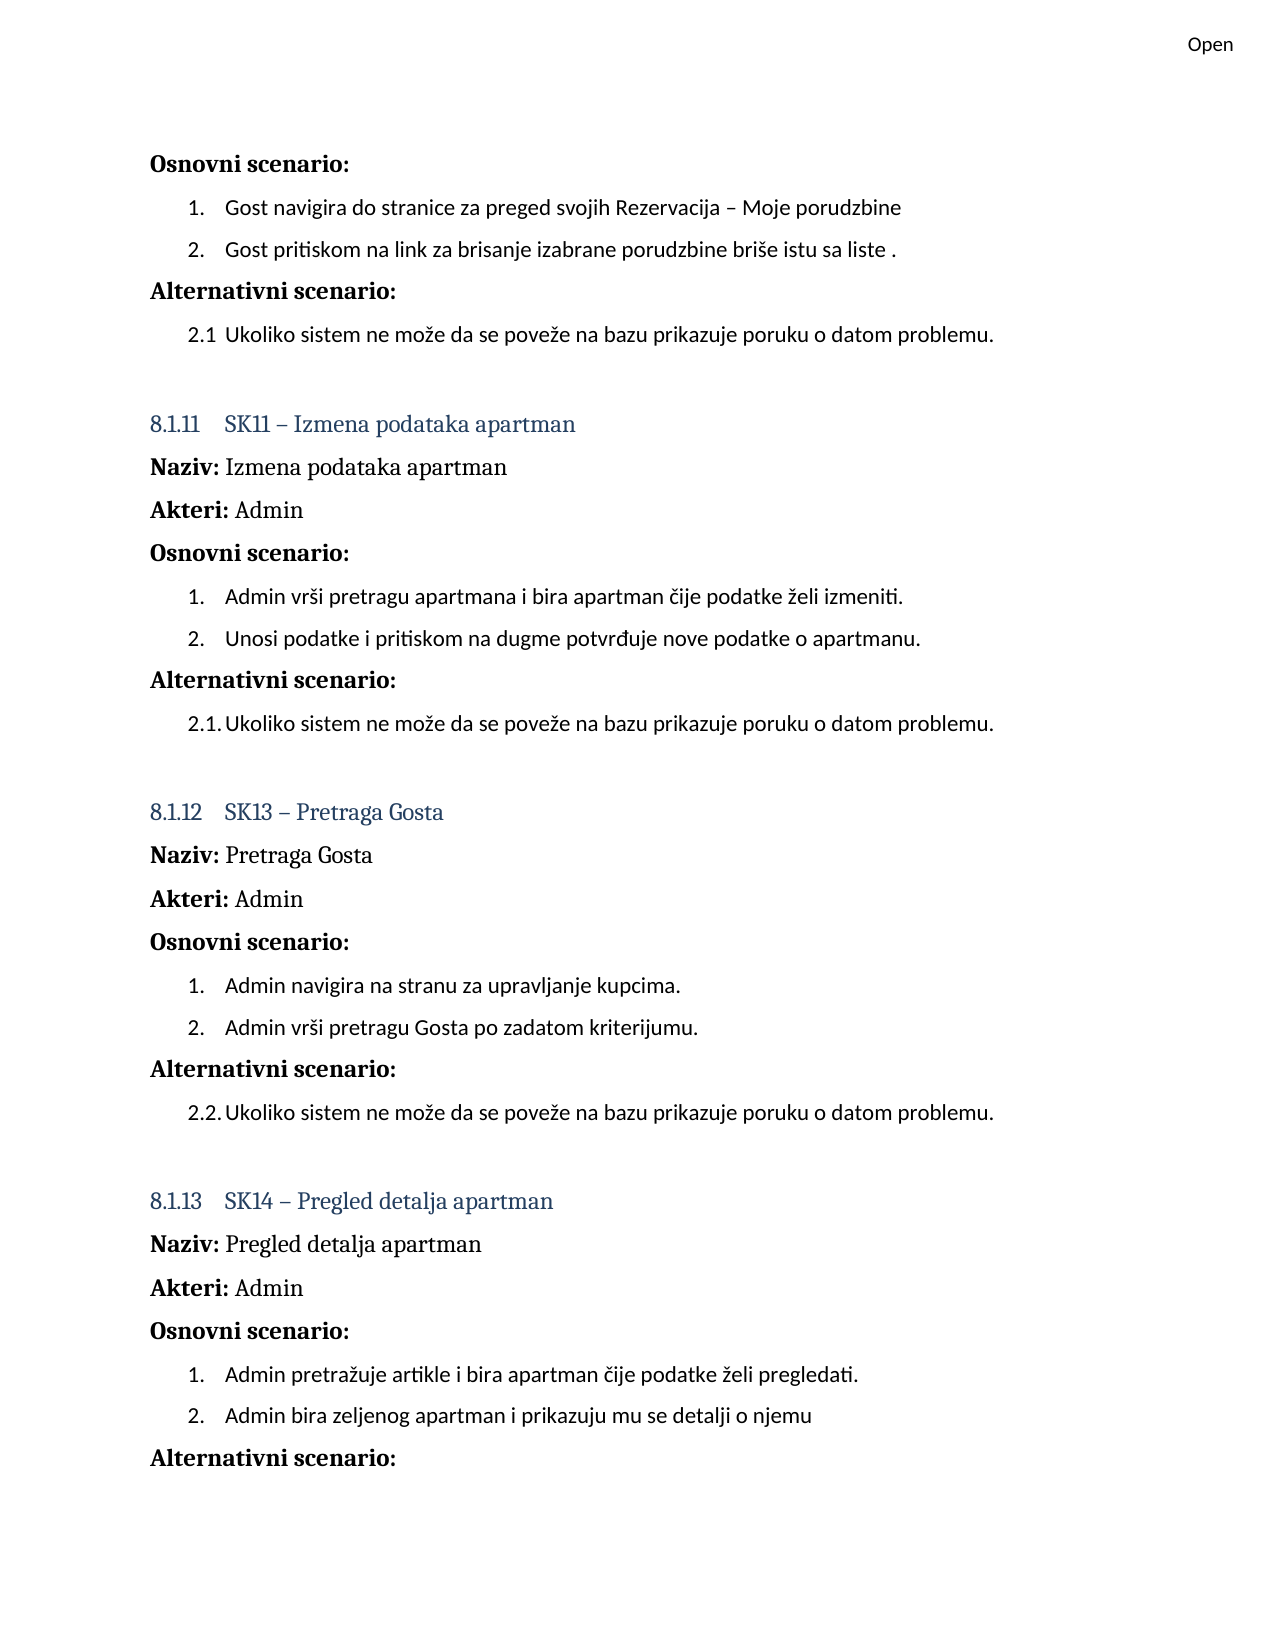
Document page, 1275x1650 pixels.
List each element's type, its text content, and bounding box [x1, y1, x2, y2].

list Admin vrši pretragu Gosta po zadatom kriterijumu. [187, 1013, 1125, 1041]
subtitle SK13 – Pretraga Gosta [150, 798, 1125, 827]
text Naziv: Pregled detalja apartman [150, 1230, 1125, 1259]
text Alternativni scenario: [150, 277, 1125, 306]
list Gost navigira do stranice za preged svojih Rezervacija – Moje porudzbine [187, 193, 1125, 221]
text Akteri: Admin [150, 1273, 1125, 1302]
list Ukoliko sistem ne može da se poveže na bazu prikazuje poruku o datom problemu. [187, 709, 1125, 737]
list Admin vrši pretragu apartmana i bira apartman čije podatke želi izmeniti. [187, 582, 1125, 610]
text Alternativni scenario: [150, 1444, 1125, 1472]
text Naziv: Pretraga Gosta [150, 841, 1125, 870]
subtitle SK11 – Izmena podataka apartman [150, 409, 1125, 438]
list Admin bira zeljenog apartman i prikazuju mu se detalji o njemu [187, 1402, 1125, 1430]
list Admin pretražuje artikle i bira apartman čije podatke želi pregledati. [187, 1360, 1125, 1388]
text Akteri: Admin [150, 884, 1125, 913]
subtitle SK14 – Pregled detalja apartman [150, 1187, 1125, 1216]
list Unosi podatke i pritiskom na dugme potvrđuje nove podatke o apartmanu. [187, 624, 1125, 652]
text Alternativni scenario: [150, 1055, 1125, 1083]
text Osnovni scenario: [150, 539, 1125, 568]
list Admin navigira na stranu za upravljanje kupcima. [187, 971, 1125, 999]
list Gost pritiskom na link za brisanje izabrane porudzbine briše istu sa liste . [187, 235, 1125, 263]
text Naziv: Izmena podataka apartman [150, 453, 1125, 481]
text Osnovni scenario: [150, 150, 1125, 179]
text Osnovni scenario: [150, 928, 1125, 956]
list Ukoliko sistem ne može da se poveže na bazu prikazuje poruku o datom problemu. [187, 320, 1125, 348]
list Ukoliko sistem ne može da se poveže na bazu prikazuje poruku o datom problemu. [187, 1098, 1125, 1126]
text Akteri: Admin [150, 496, 1125, 524]
text Osnovni scenario: [150, 1317, 1125, 1345]
text Alternativni scenario: [150, 666, 1125, 695]
